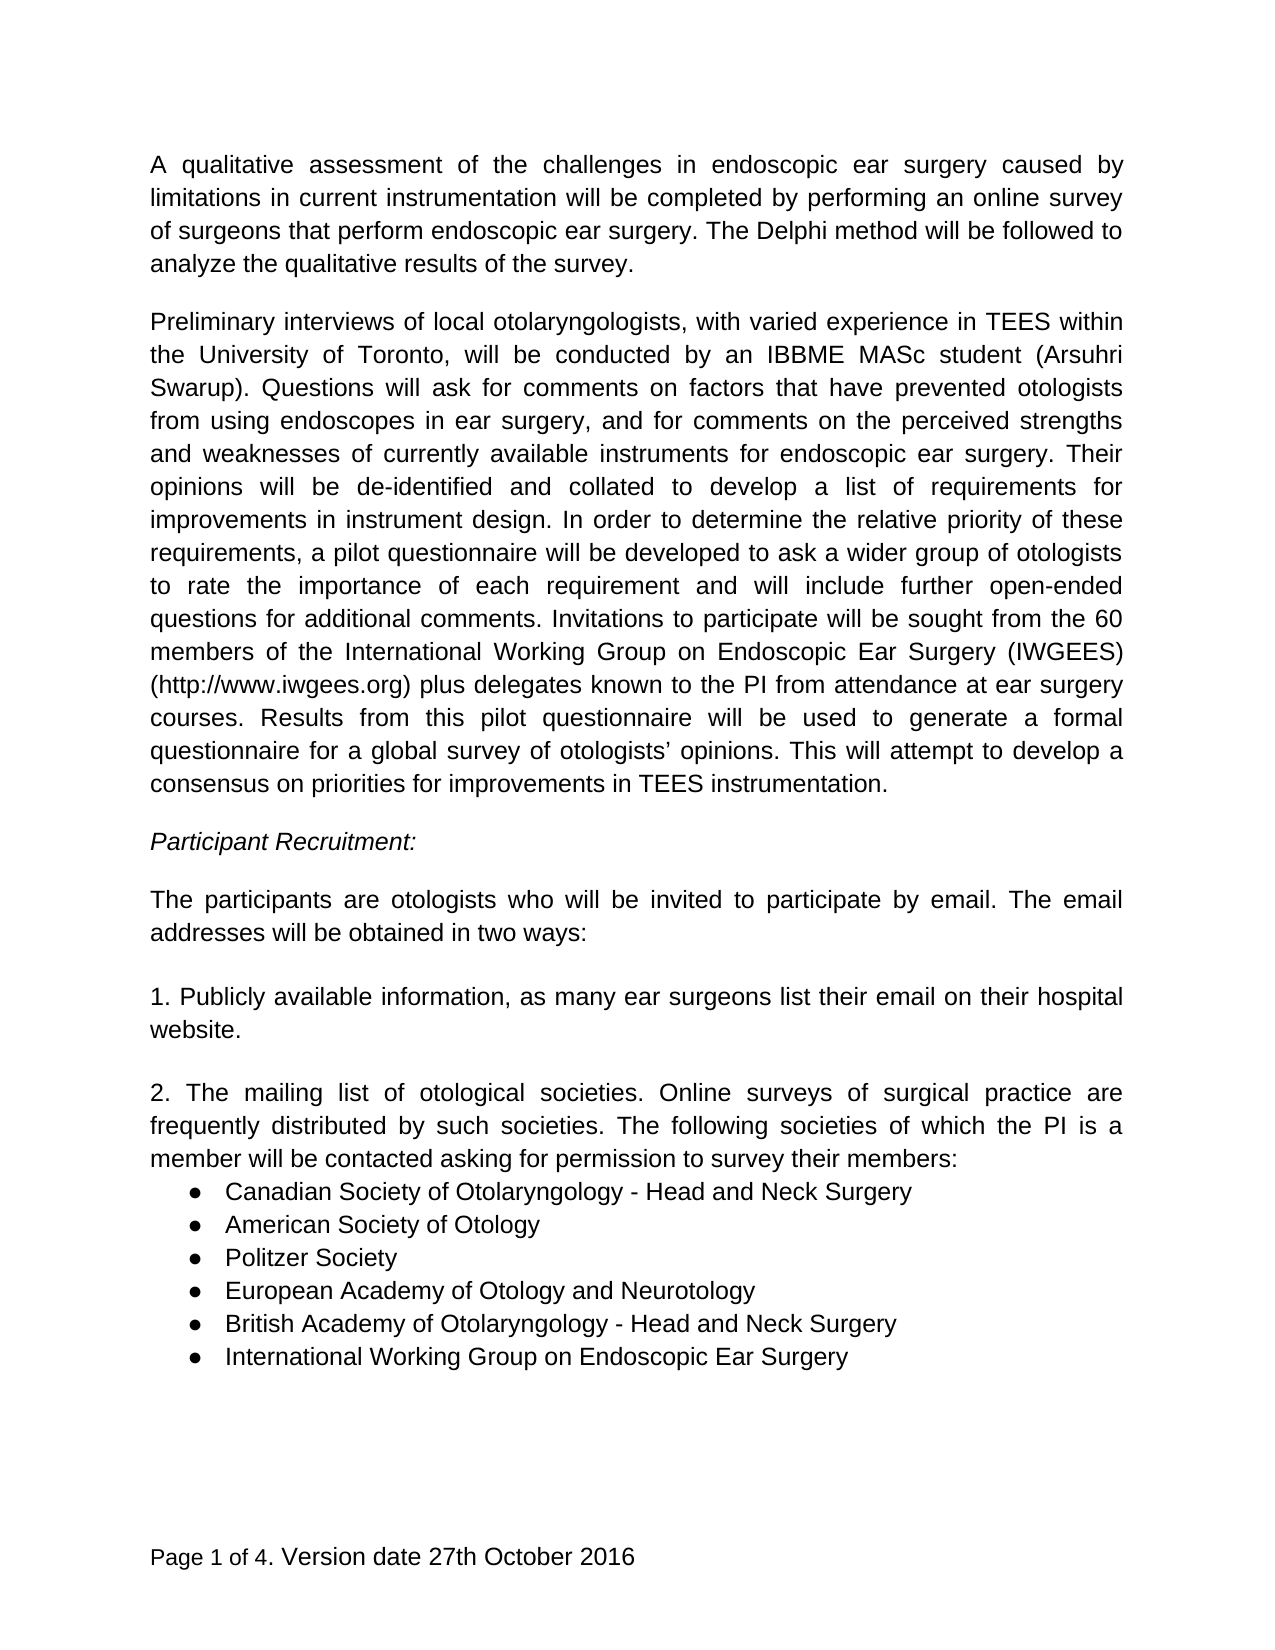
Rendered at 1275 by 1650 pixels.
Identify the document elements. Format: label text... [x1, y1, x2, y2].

text 1. Publicly available information, as many ear surgeons list their email on their hospital website. [150, 982, 1125, 1043]
list British Academy of Otolaryngology - Head and Neck Surgery [187, 1309, 1125, 1338]
list European Academy of Otology and Neurotology [187, 1276, 1125, 1305]
text Participant Recruitment: [150, 827, 1125, 856]
list American Society of Otology [187, 1210, 1125, 1239]
list Politzer Society [187, 1243, 1125, 1272]
text The participants are otologists who will be invited to participate by email. The email addresses will be obtained in two ways: [150, 885, 1125, 947]
text 2. The mailing list of otological societies. Online surveys of surgical practice are frequently distributed by such societies. The following societies of which the PI is a member will be contacted asking for permission to survey their members: [150, 1078, 1125, 1173]
list Canadian Society of Otolaryngology - Head and Neck Surgery [187, 1177, 1125, 1206]
text Preliminary interviews of local otolaryngologists, with varied experience in TEES within the University of Toronto, will be conducted by an IBBME MASc student (Arsuhri Swarup). Questions will ask for comments on factors that have prevented otologists from using endoscopes in ear surgery, and for comments on the perceived strengths and weaknesses of currently available instruments for endoscopic ear surgery. Their opinions will be de-identified and collated to develop a list of requirements for improvements in instrument design. In order to determine the relative priority of these requirements, a pilot questionnaire will be developed to ask a wider group of otologists to rate the importance of each requirement and will include further open-ended questions for additional comments. Invitations to participate will be sought from the 60 members of the International Working Group on Endoscopic Ear Surgery (IWGEES) (http://www.iwgees.org) plus delegates known to the PI from attendance at ear surgery courses. Results from this pilot questionnaire will be used to generate a formal questionnaire for a global survey of otologists’ opinions. This will attempt to develop a consensus on priorities for improvements in TEES instrumentation. [150, 307, 1125, 798]
list International Working Group on Endoscopic Ear Surgery [187, 1342, 1125, 1371]
text A qualitative assessment of the challenges in endoscopic ear surgery caused by limitations in current instrumentation will be completed by performing an online survey of surgeons that perform endoscopic ear surgery. The Delphi method will be followed to analyze the qualitative results of the survey. [150, 150, 1125, 278]
